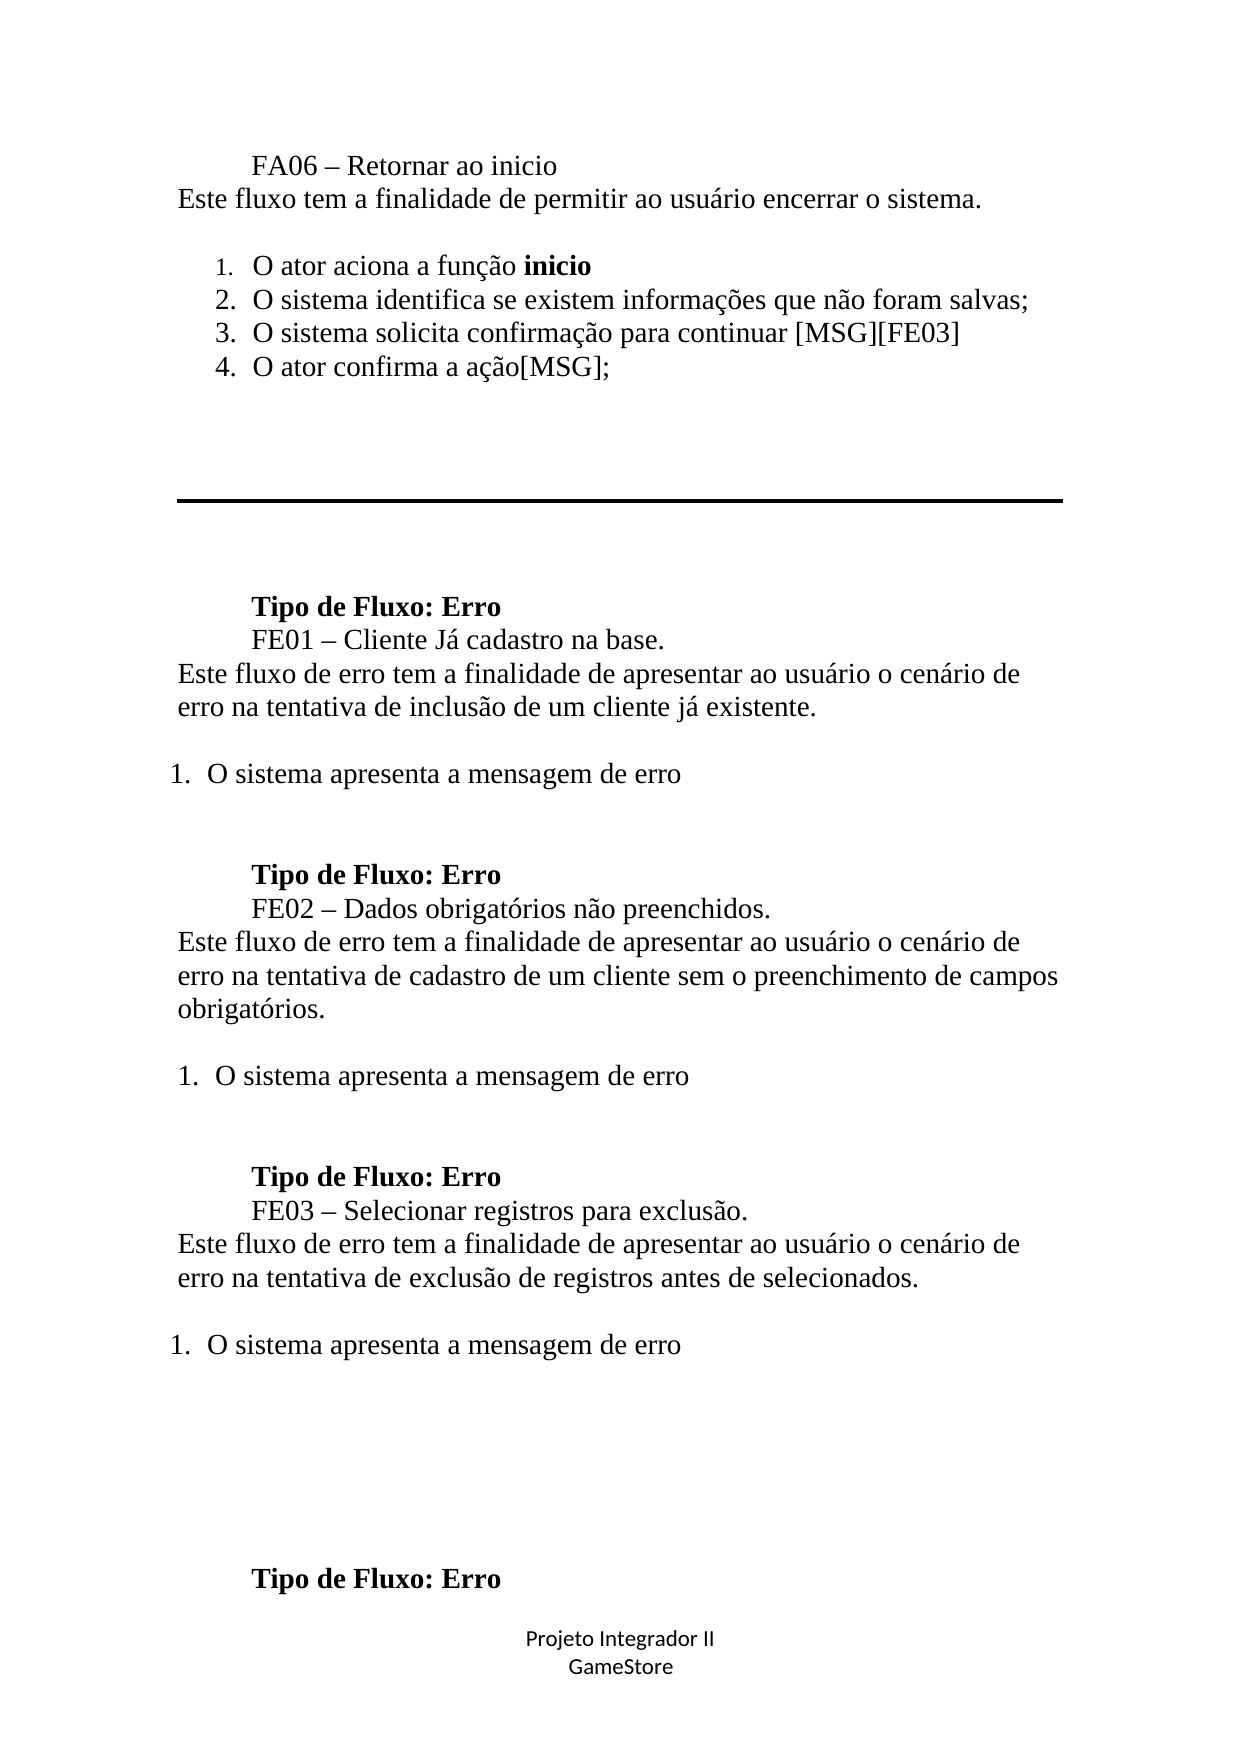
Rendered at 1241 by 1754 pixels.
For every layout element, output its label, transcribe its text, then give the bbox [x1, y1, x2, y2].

text FE02 – Dados obrigatórios não preenchidos. [177, 891, 1063, 924]
text Este fluxo de erro tem a finalidade de apresentar ao usuário o cenário de erro na tentativa de exclusão de registros antes de selecionados. [177, 1226, 1063, 1293]
list O sistema apresenta a mensagem de erro [177, 1058, 1063, 1092]
text Este fluxo tem a finalidade de permitir ao usuário encerrar o sistema. [177, 181, 1063, 215]
text Este fluxo de erro tem a finalidade de apresentar ao usuário o cenário de erro na tentativa de cadastro de um cliente sem o preenchimento de campos obrigatórios. [177, 924, 1063, 1025]
list O sistema identifica se existem informações que não foram salvas; [215, 282, 1063, 315]
list O sistema solicita confirmação para continuar [MSG][FE03] [215, 315, 1063, 349]
text FA06 – Retornar ao inicio [177, 148, 1063, 181]
text FE01 – Cliente Já cadastro na base. [177, 622, 1063, 656]
list O ator confirma a ação[MSG]; [215, 349, 1063, 382]
text Tipo de Fluxo: Erro [177, 1562, 1063, 1595]
text Tipo de Fluxo: Erro [177, 589, 1063, 622]
list O sistema apresenta a mensagem de erro [169, 1327, 1063, 1360]
text Tipo de Fluxo: Erro [177, 1159, 1063, 1193]
list O ator aciona a função inicio [215, 248, 1063, 282]
text Este fluxo de erro tem a finalidade de apresentar ao usuário o cenário de erro na tentativa de inclusão de um cliente já existente. [177, 656, 1063, 723]
text FE03 – Selecionar registros para exclusão. [177, 1193, 1063, 1226]
text Tipo de Fluxo: Erro [177, 857, 1063, 891]
list O sistema apresenta a mensagem de erro [169, 757, 1063, 790]
